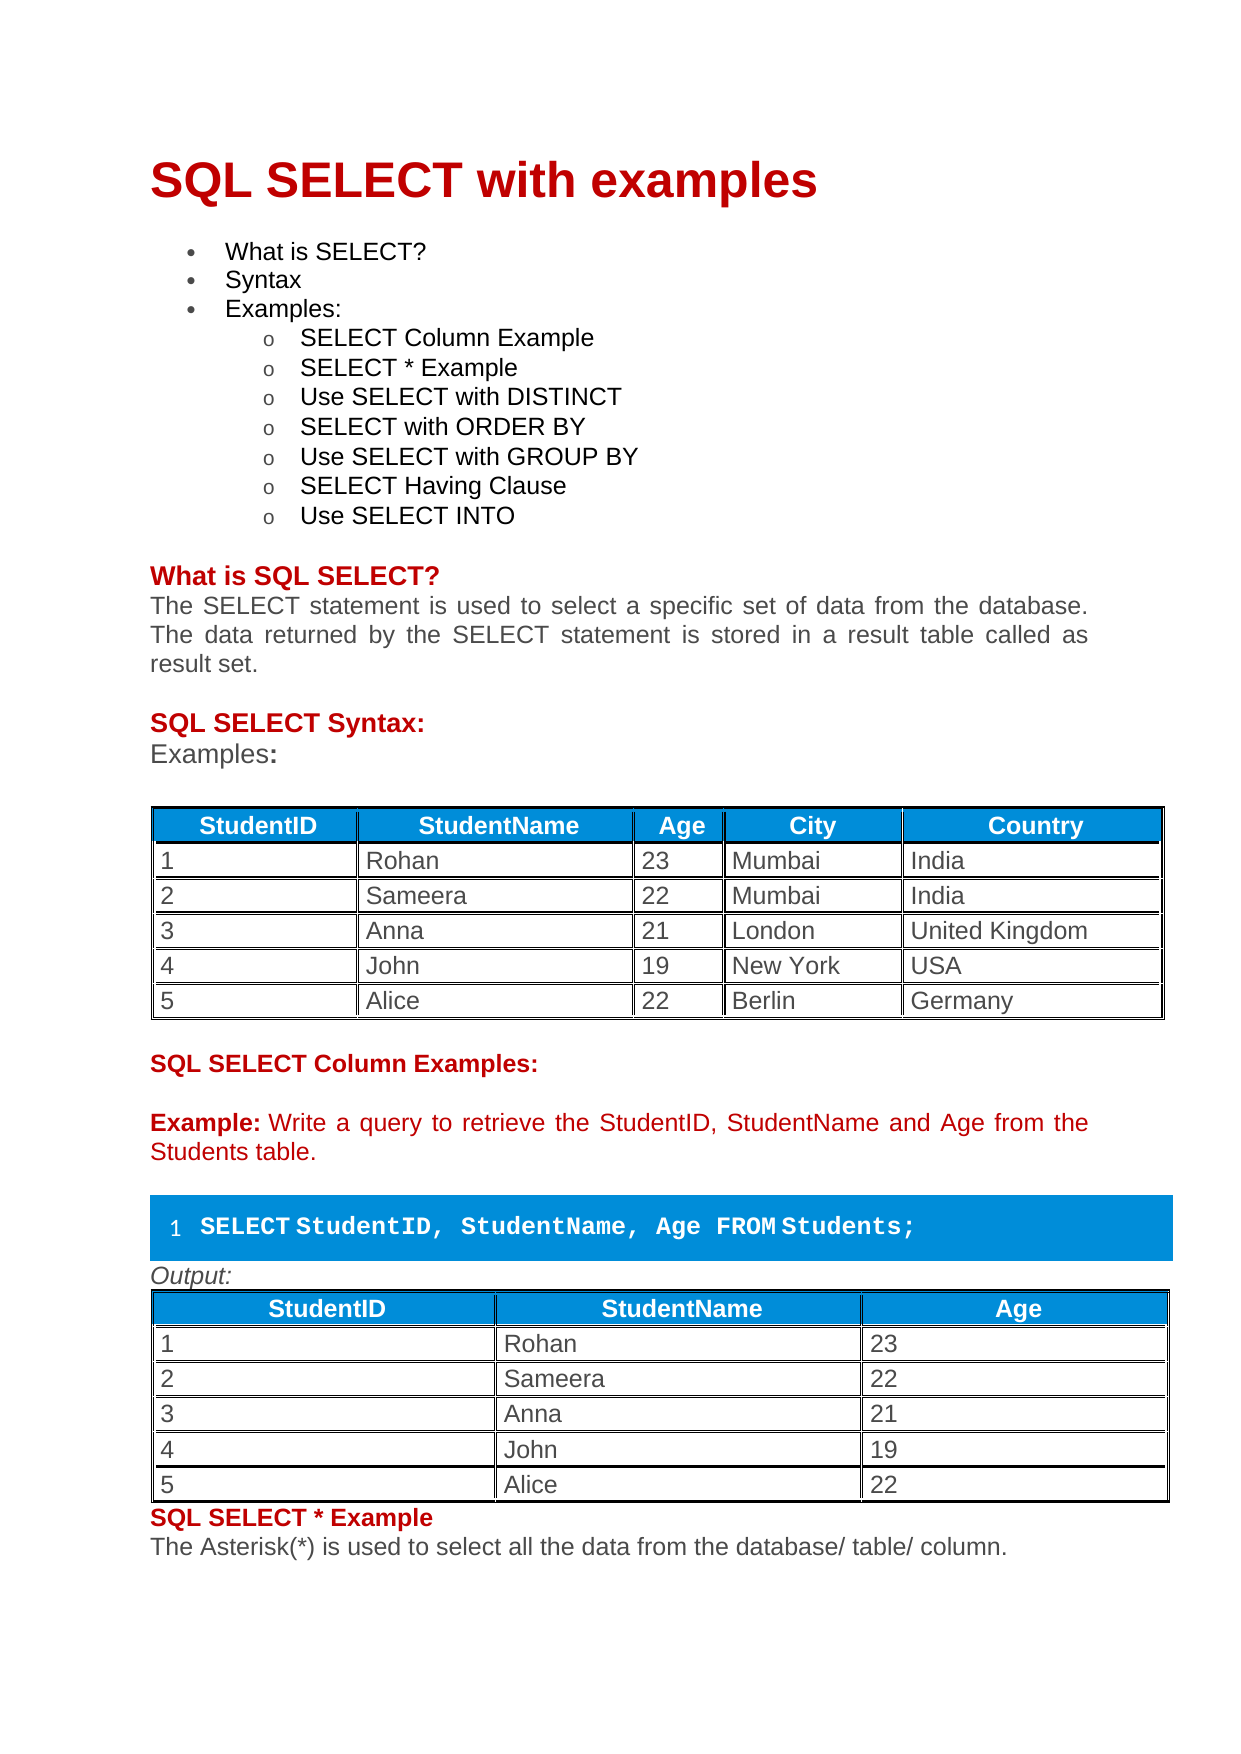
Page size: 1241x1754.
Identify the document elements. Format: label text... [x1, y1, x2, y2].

table_cell 23 [863, 1325, 1167, 1359]
table_cell 3 [154, 911, 356, 946]
subtitle Examples: [150, 738, 1090, 806]
table_cell Sameera [359, 880, 632, 911]
list Syntax [187, 265, 1090, 294]
table_cell United Kingdom [904, 911, 1162, 946]
subtitle SQL SELECT * Example [150, 1503, 1090, 1532]
table_header Country [903, 809, 1161, 841]
table_cell 22 [635, 880, 722, 911]
table_cell John [497, 1433, 860, 1465]
table_header StudentID [154, 809, 358, 841]
table_cell 23 [635, 844, 722, 876]
table_cell Mumbai [726, 880, 901, 911]
table_header StudentName [358, 809, 634, 841]
table_cell 1 [154, 1325, 494, 1359]
list What is SELECT? [187, 237, 1090, 265]
table_cell 3 [152, 1395, 496, 1430]
list Use SELECT with GROUP BY [262, 442, 1090, 471]
subtitle SQL SELECT Syntax: [150, 707, 1090, 738]
table_cell Rohan [359, 844, 632, 876]
text The Asterisk(*) is used to select all the data from the database/ table/ column. [150, 1532, 1090, 1561]
list SELECT * Example [262, 353, 1090, 382]
table_header City [724, 809, 902, 841]
table_cell India [904, 841, 1161, 876]
table_header StudentID [154, 1293, 496, 1324]
table_cell 4 [154, 946, 356, 981]
table_cell USA [904, 946, 1162, 981]
table_header Age [862, 1293, 1167, 1324]
table_cell 22 [863, 1360, 1167, 1395]
table_header Age [634, 808, 724, 841]
table_cell 21 [862, 1395, 1168, 1430]
table_cell Anna [497, 1398, 860, 1430]
text Example: Write a query to retrieve the StudentID, StudentName and Age from the Students table. [150, 1108, 1090, 1165]
table_cell Alice [358, 985, 634, 1017]
table_cell Rohan [497, 1328, 860, 1359]
list SELECT Having Clause [262, 471, 1090, 501]
text SQL SELECT with examples [150, 150, 1090, 207]
table_header SELECT StudentID, StudentName, Age FROM Students; [200, 1195, 1173, 1261]
table_cell Mumbai [726, 844, 901, 876]
table_cell 5 [154, 1465, 496, 1500]
list Examples: [187, 294, 1090, 323]
table_cell New York [726, 950, 901, 981]
table_cell 22 [634, 981, 724, 1017]
list Use SELECT with DISTINCT [262, 382, 1090, 412]
table_cell 19 [635, 950, 722, 981]
table_cell India [904, 876, 1162, 911]
subtitle Output: [150, 1261, 1090, 1289]
table_cell 2 [154, 1360, 494, 1395]
table_cell Sameera [497, 1363, 860, 1395]
table_cell Germany [903, 981, 1162, 1017]
table_cell 5 [154, 981, 358, 1017]
table_cell London [726, 915, 901, 946]
list SELECT Column Example [262, 323, 1090, 353]
table_cell 19 [862, 1430, 1168, 1465]
table_header StudentName [496, 1293, 862, 1324]
table_cell 1 [154, 841, 356, 876]
subtitle SQL SELECT Column Examples: [150, 1048, 1090, 1077]
table_cell 2 [154, 876, 356, 911]
subtitle What is SQL SELECT? [150, 560, 1090, 591]
table_cell Alice [496, 1468, 862, 1500]
text The SELECT statement is used to select a specific set of data from the database. The data returned by the SELECT statement is stored in a result table called as result set. [150, 591, 1090, 677]
table_cell Berlin [724, 985, 902, 1017]
table_header 1 [150, 1195, 200, 1261]
table_cell 21 [635, 915, 722, 946]
table_cell 4 [152, 1430, 496, 1465]
table_cell John [359, 950, 632, 981]
table_cell Anna [359, 915, 632, 946]
list Use SELECT INTO [262, 501, 1090, 531]
table_cell 22 [862, 1465, 1167, 1500]
list SELECT with ORDER BY [262, 412, 1090, 442]
